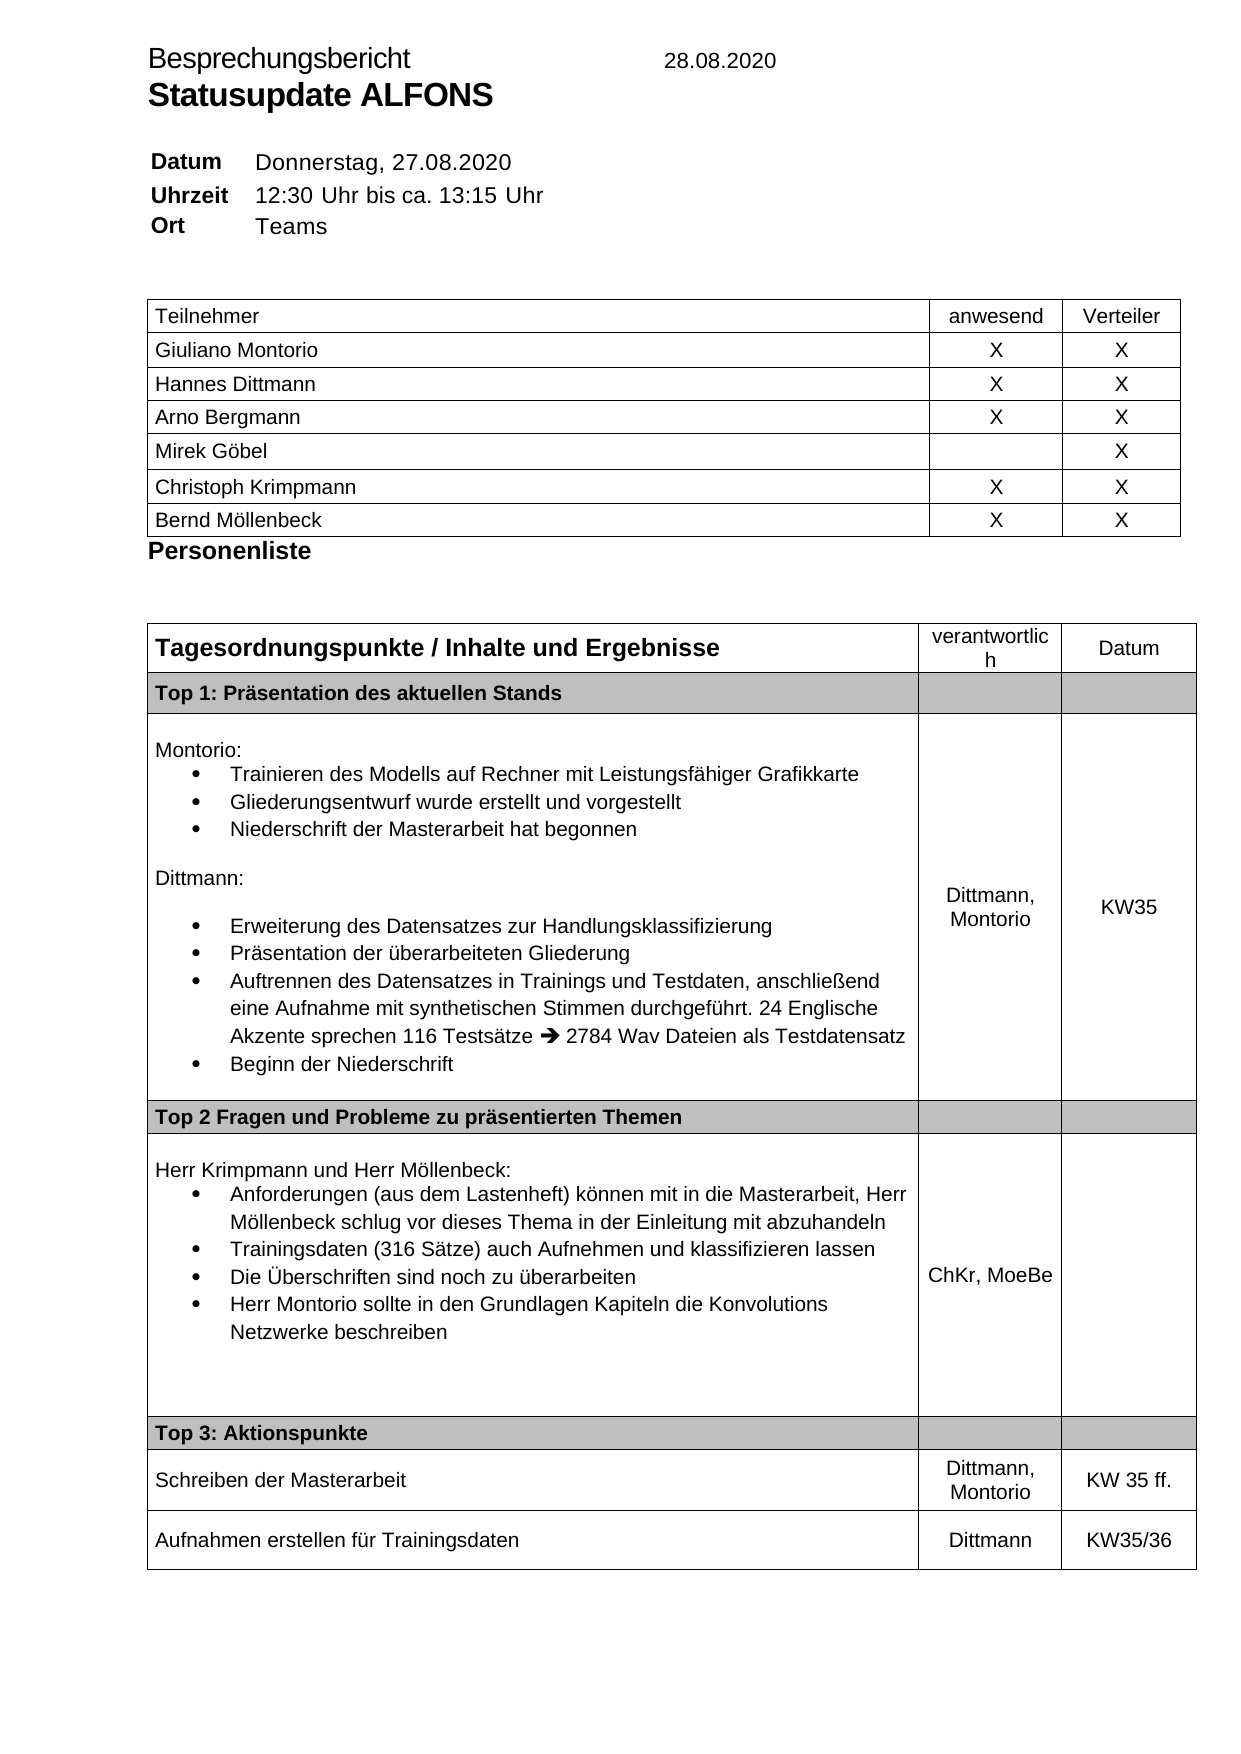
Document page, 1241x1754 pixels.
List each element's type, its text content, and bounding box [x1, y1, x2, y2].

table_cell Ort [148, 211, 252, 242]
table_cell [1062, 1134, 1196, 1416]
table_cell Schreiben der Masterarbeit [148, 1450, 918, 1510]
table_cell Arno Bergmann [148, 401, 929, 433]
table_cell Top 3: Aktionspunkte [148, 1417, 918, 1449]
table_cell X [930, 470, 1062, 503]
table_cell [919, 1101, 1061, 1133]
table_cell Top 2 Fragen und Probleme zu präsentierten Themen [148, 1101, 918, 1133]
table_cell Christoph Krimpmann [148, 470, 929, 503]
table_cell [919, 1417, 1061, 1449]
table_cell [919, 673, 1061, 713]
table_cell Hannes Dittmann [148, 368, 929, 400]
table_cell Montorio: Trainieren des Modells auf Rechner mit Leistungsfähiger Grafikkarte Gliederungsentwurf wurde erstellt und vorgestellt Niederschrift der Masterarbeit hat begonnen Dittmann: Erweiterung des Datensatzes zur Handlungsklassifizierung Präsentation der überarbeiteten Gliederung Auftrennen des Datensatzes in Trainings und Testdaten, anschließend eine Aufnahme mit synthetischen Stimmen durchgeführt. 24 Englische Akzente sprechen 116 Testsätze 2784 Wav Dateien als Testdatensatz Beginn der Niederschrift [148, 714, 918, 1100]
table_cell Mirek Göbel [148, 434, 929, 469]
table_cell ChKr, MoeBe [919, 1134, 1061, 1416]
table_cell Teams [253, 211, 724, 242]
table_cell X [930, 401, 1062, 433]
table_header Datum [1062, 624, 1196, 672]
table_cell X [930, 504, 1062, 536]
table_cell [1062, 1417, 1196, 1449]
text Personenliste [148, 537, 917, 565]
table_cell 12:30 Uhr bis ca. 13:15 Uhr [253, 180, 724, 211]
table_cell Giuliano Montorio [148, 333, 929, 367]
table_cell KW 35 ff. [1062, 1450, 1196, 1510]
table_header verantwortlich [919, 624, 1061, 672]
table_cell [1062, 1101, 1196, 1133]
table_cell X [1063, 504, 1180, 536]
table_cell Bernd Möllenbeck [148, 504, 929, 536]
table_header Verteiler [1063, 300, 1180, 332]
table_cell [1062, 673, 1196, 713]
table_header Tagesordnungspunkte / Inhalte und Ergebnisse [148, 624, 918, 672]
table_cell Dittmann [919, 1511, 1061, 1569]
table_cell X [1063, 470, 1180, 503]
table_cell Dittmann, Montorio [919, 1450, 1061, 1510]
table_cell KW35/36 [1062, 1511, 1196, 1569]
table_header Donnerstag, 27.08.2020 [253, 147, 724, 180]
table_cell X [1063, 434, 1180, 469]
table_cell Dittmann, Montorio [919, 714, 1061, 1100]
table_cell X [1063, 401, 1180, 433]
table_cell Uhrzeit [148, 180, 252, 211]
table_cell X [930, 368, 1062, 400]
table_cell Aufnahmen erstellen für Trainingsdaten [148, 1511, 918, 1569]
table_header Teilnehmer [148, 300, 929, 332]
table_cell Herr Krimpmann und Herr Möllenbeck: Anforderungen (aus dem Lastenheft) können mit in die Masterarbeit, Herr Möllenbeck schlug vor dieses Thema in der Einleitung mit abzuhandeln Trainingsdaten (316 Sätze) auch Aufnehmen und klassifizieren lassen Die Überschriften sind noch zu überarbeiten Herr Montorio sollte in den Grundlagen Kapiteln die Konvolutions Netzwerke beschreiben [148, 1134, 918, 1416]
table_cell X [1063, 368, 1180, 400]
table_cell KW35 [1062, 714, 1196, 1100]
table_header Datum [148, 147, 252, 180]
text Besprechungsbericht 28.08.2020 Statusupdate ALFONS [148, 41, 915, 113]
table_cell [930, 434, 1062, 469]
table_cell X [1063, 333, 1180, 367]
table_cell Top 1: Präsentation des aktuellen Stands [148, 673, 918, 713]
table_cell X [930, 333, 1062, 367]
table_header anwesend [930, 300, 1062, 332]
